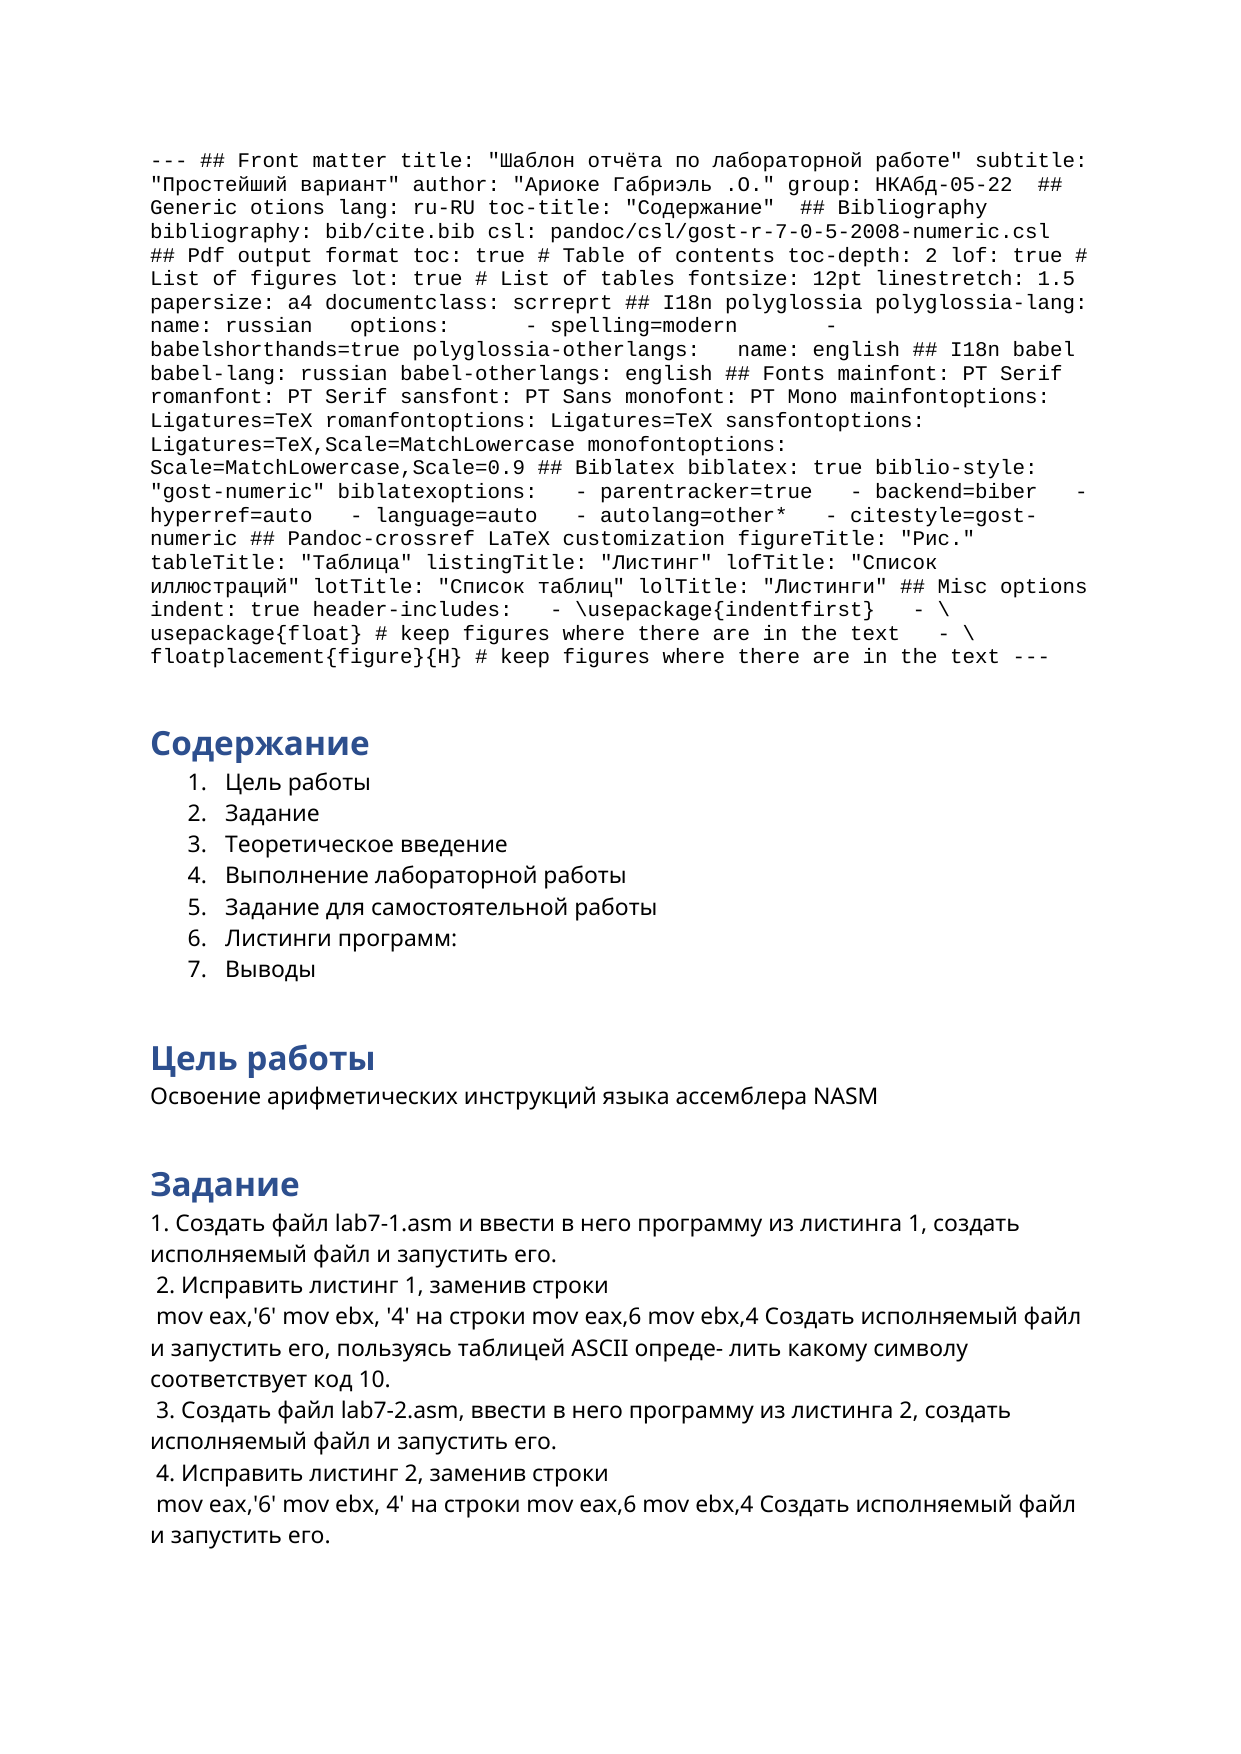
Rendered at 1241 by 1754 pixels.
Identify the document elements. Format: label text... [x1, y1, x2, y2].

list Выполнение лабораторной работы [187, 859, 1090, 891]
list Задание [187, 797, 1090, 828]
subtitle Задание [150, 1161, 1090, 1206]
text 4. Исправить листинг 2, заменив строки [150, 1456, 1090, 1488]
text 2. Исправить листинг 1, заменив строки [150, 1269, 1090, 1300]
text mov eax,'6' mov ebx, '4' на строки mov eax,6 mov ebx,4 Создать исполняемый файл и запустить его, пользуясь таблицей ASCII опреде- лить какому символу соответствует код 10. [150, 1300, 1090, 1394]
list Теоретическое введение [187, 828, 1090, 859]
text --- ## Front matter title: "Шаблон отчёта по лабораторной работе" subtitle: "Простейший вариант" author: "Ариоке Габриэль .О." group: НКАбд-05-22 ## Generic otions lang: ru-RU toc-title: "Содержание" ## Bibliography bibliography: bib/cite.bib csl: pandoc/csl/gost-r-7-0-5-2008-numeric.csl ## Pdf output format toc: true # Table of contents toc-depth: 2 lof: true # List of figures lot: true # List of tables fontsize: 12pt linestretch: 1.5 papersize: a4 documentclass: scrreprt ## I18n polyglossia polyglossia-lang: name: russian options: - spelling=modern - babelshorthands=true polyglossia-otherlangs: name: english ## I18n babel babel-lang: russian babel-otherlangs: english ## Fonts mainfont: PT Serif romanfont: PT Serif sansfont: PT Sans monofont: PT Mono mainfontoptions: Ligatures=TeX romanfontoptions: Ligatures=TeX sansfontoptions: Ligatures=TeX,Scale=MatchLowercase monofontoptions: Scale=MatchLowercase,Scale=0.9 ## Biblatex biblatex: true biblio-style: "gost-numeric" biblatexoptions: - parentracker=true - backend=biber - hyperref=auto - language=auto - autolang=other* - citestyle=gost-numeric ## Pandoc-crossref LaTeX customization figureTitle: "Рис." tableTitle: "Таблица" listingTitle: "Листинг" lofTitle: "Список иллюстраций" lotTitle: "Список таблиц" lolTitle: "Листинги" ## Misc options indent: true header-includes: - \usepackage{indentfirst} - \usepackage{float} # keep figures where there are in the text - \floatplacement{figure}{H} # keep figures where there are in the text --- [150, 150, 1090, 670]
text 1. Создать файл lab7-1.asm и ввести в него программу из листинга 1, создать исполняемый файл и запустить его. [150, 1206, 1090, 1269]
list Цель работы [187, 766, 1090, 797]
list Задание для самостоятельной работы [187, 891, 1090, 922]
text mov eax,'6' mov ebx, 4' на строки mov eax,6 mov ebx,4 Создать исполняемый файл и запустить его. [150, 1488, 1090, 1550]
list Выводы [187, 953, 1090, 984]
text Освоение арифметических инструкций языка ассемблера NASM [150, 1080, 1090, 1111]
subtitle Содержание [150, 720, 1090, 766]
subtitle Цель работы [150, 1034, 1090, 1080]
text 3. Создать файл lab7-2.asm, ввести в него программу из листинга 2, создать исполняемый файл и запустить его. [150, 1394, 1090, 1456]
list Листинги программ: [187, 922, 1090, 953]
